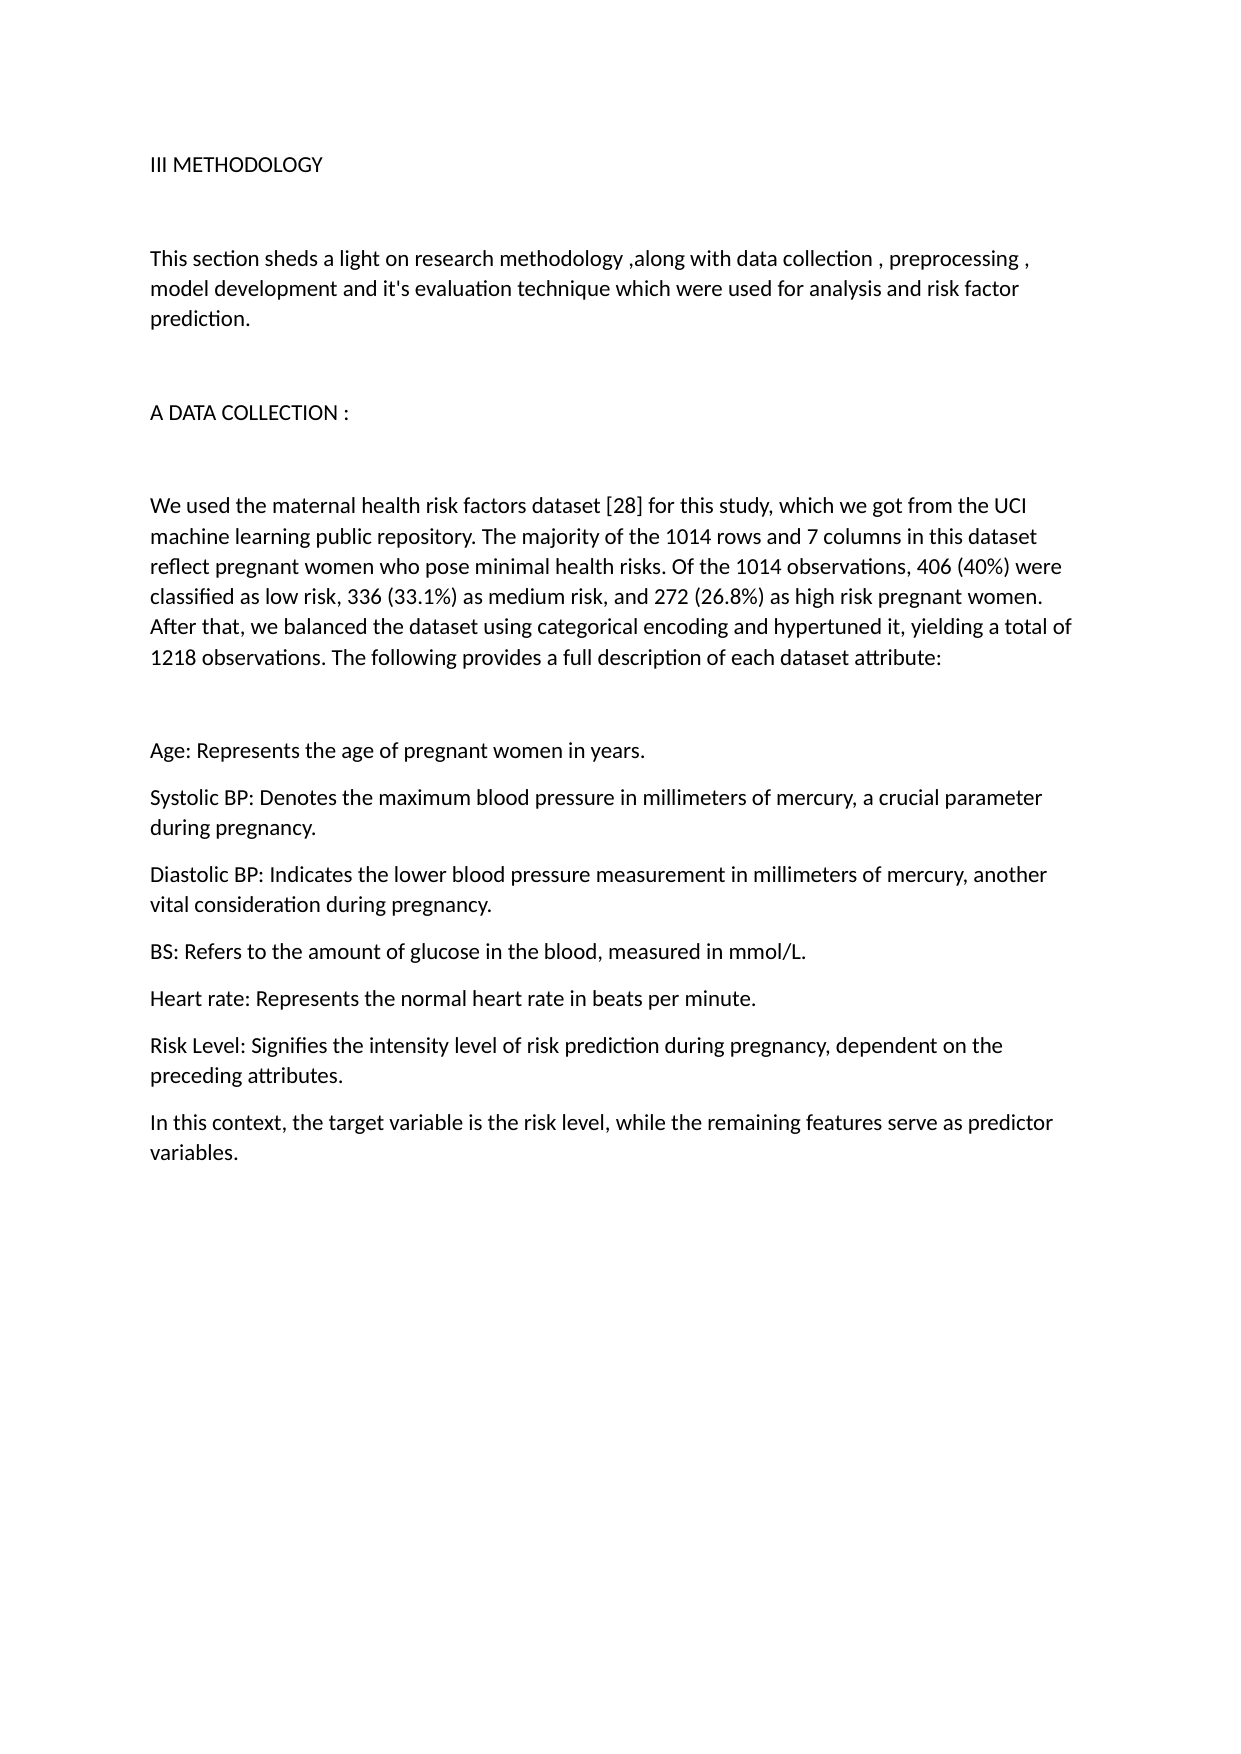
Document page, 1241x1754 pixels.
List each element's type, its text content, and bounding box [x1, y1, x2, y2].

text III METHODOLOGY [150, 150, 1090, 178]
text Heart rate: Represents the normal heart rate in beats per minute. [150, 984, 1090, 1012]
text This section sheds a light on research methodology ,along with data collection , preprocessing , model development and it's evaluation technique which were used for analysis and risk factor prediction. [150, 244, 1090, 332]
text In this context, the target variable is the risk level, while the remaining features serve as predictor variables. [150, 1108, 1090, 1167]
text Systolic BP: Denotes the maximum blood pressure in millimeters of mercury, a crucial parameter during pregnancy. [150, 783, 1090, 842]
text Age: Represents the age of pregnant women in years. [150, 736, 1090, 764]
text Risk Level: Signifies the intensity level of risk prediction during pregnancy, dependent on the preceding attributes. [150, 1031, 1090, 1089]
text A DATA COLLECTION : [150, 398, 1090, 426]
text BS: Refers to the amount of glucose in the blood, measured in mmol/L. [150, 937, 1090, 966]
text Diastolic BP: Indicates the lower blood pressure measurement in millimeters of mercury, another vital consideration during pregnancy. [150, 860, 1090, 919]
text We used the maternal health risk factors dataset [28] for this study, which we got from the UCI machine learning public repository. The majority of the 1014 rows and 7 columns in this dataset reflect pregnant women who pose minimal health risks. Of the 1014 observations, 406 (40%) were classified as low risk, 336 (33.1%) as medium risk, and 272 (26.8%) as high risk pregnant women. After that, we balanced the dataset using categorical encoding and hypertuned it, yielding a total of 1218 observations. The following provides a full description of each dataset attribute: [150, 492, 1090, 671]
